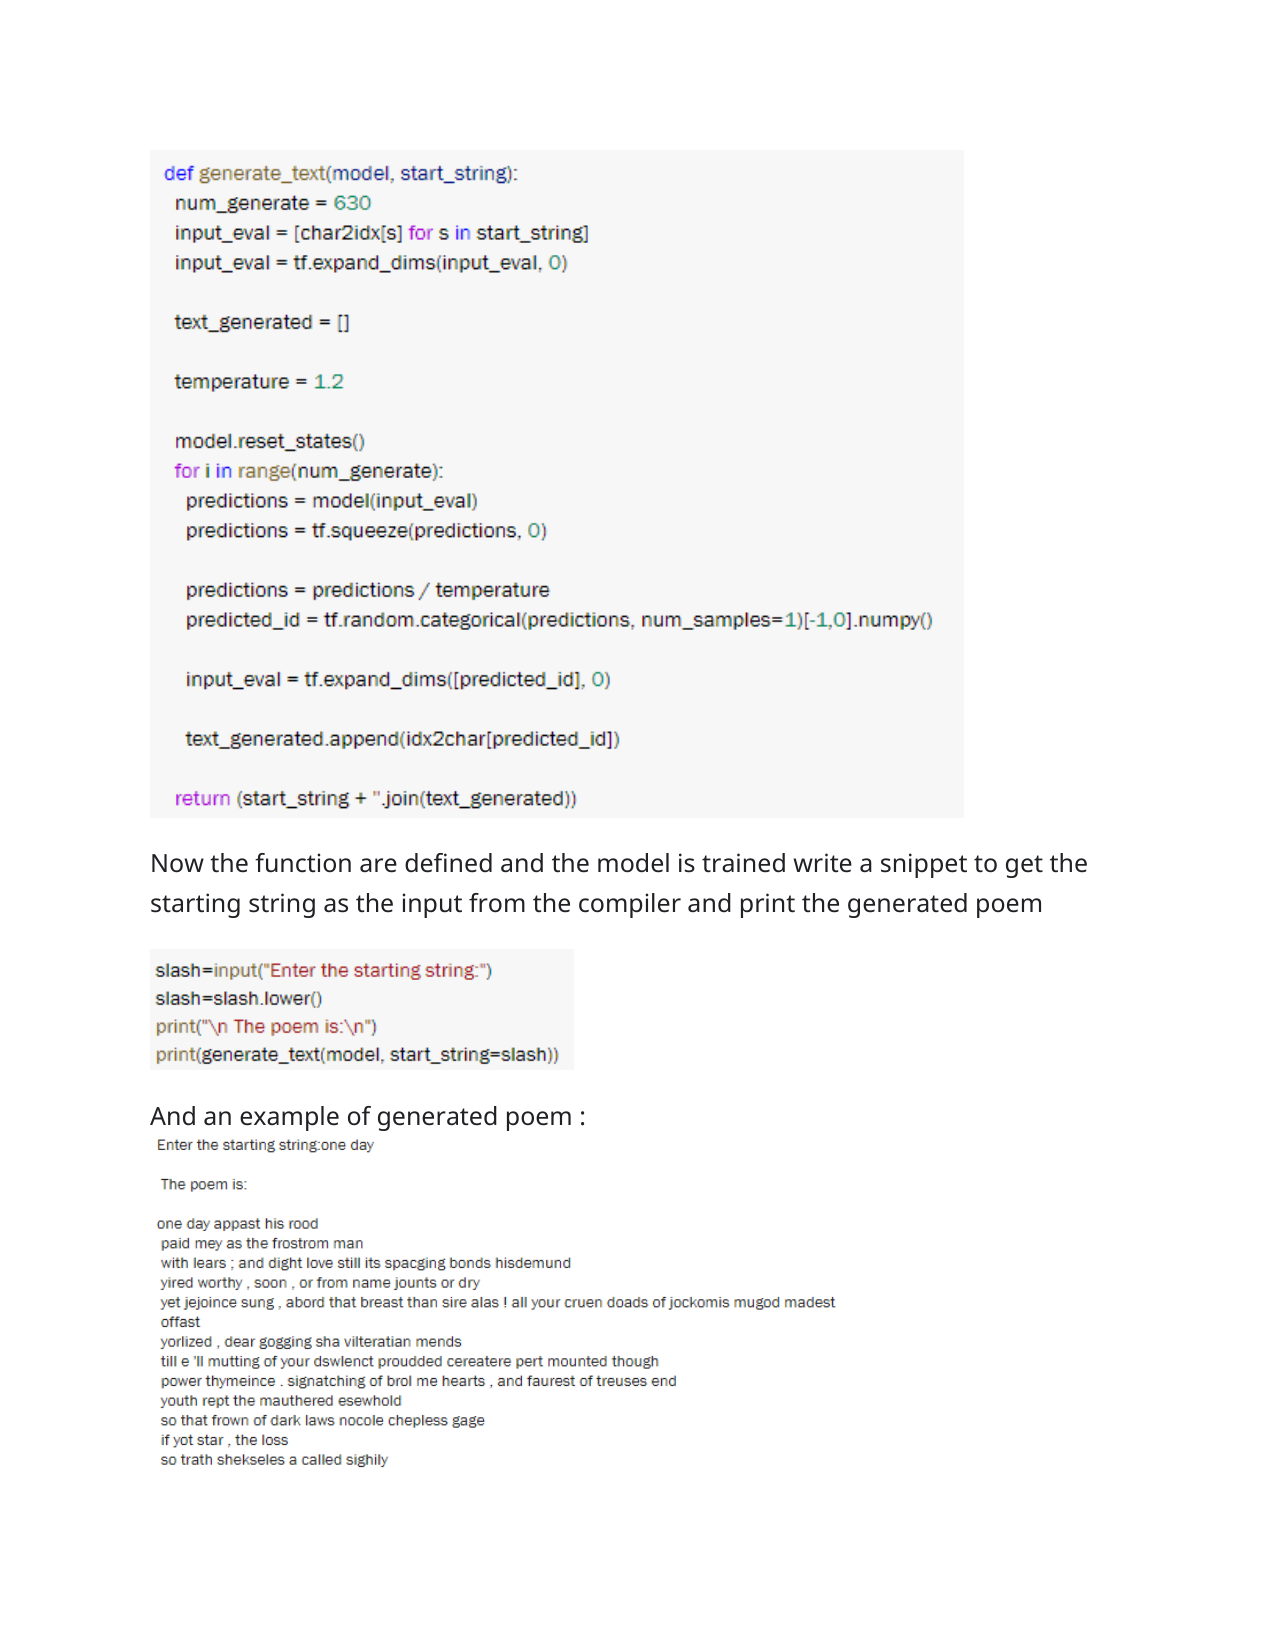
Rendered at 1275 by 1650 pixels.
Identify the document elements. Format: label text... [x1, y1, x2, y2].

picture [150, 1136, 839, 1481]
text Now the function are defined and the model is trained write a snippet to get the starting string as the input from the compiler and print the generated poem [150, 846, 1125, 919]
picture [150, 150, 964, 818]
picture [150, 949, 575, 1070]
